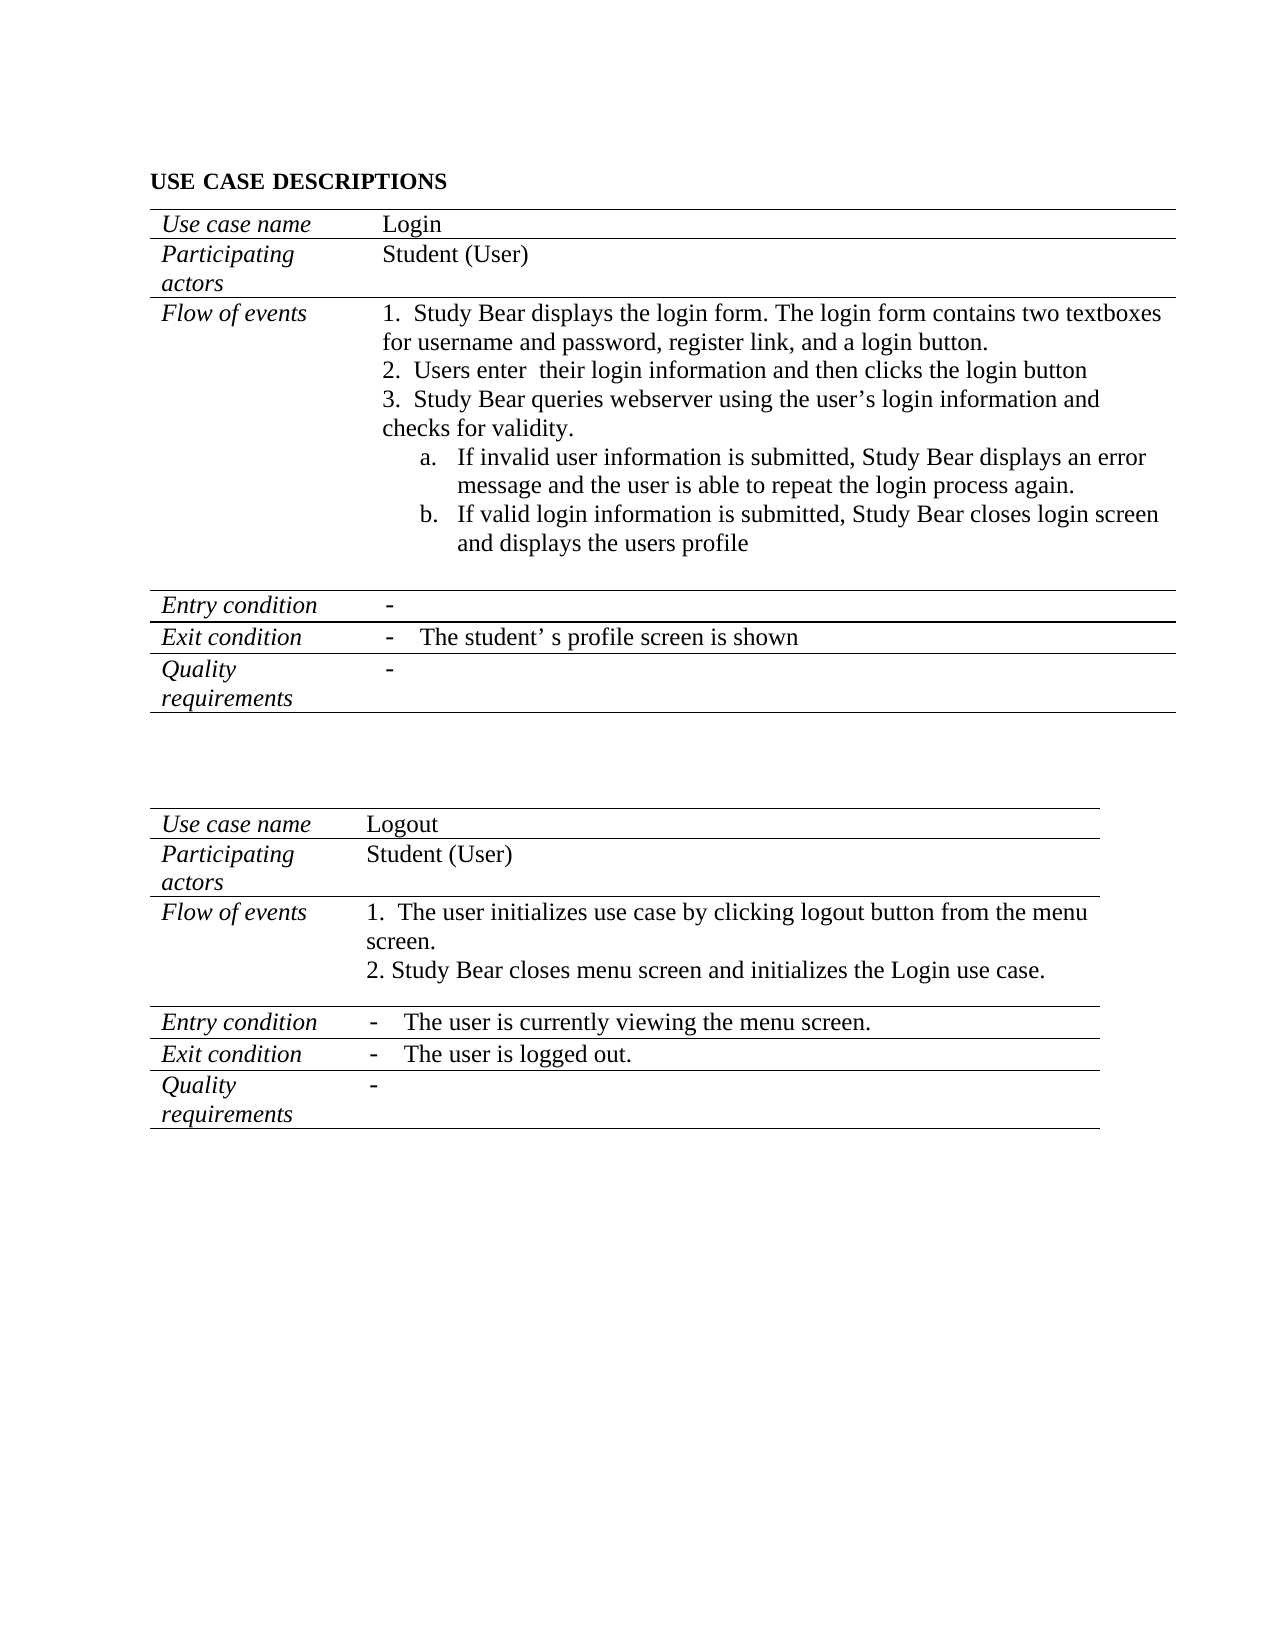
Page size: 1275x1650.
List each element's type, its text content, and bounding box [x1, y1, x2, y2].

table_cell Flow of events [150, 298, 371, 589]
table_header Use case name [150, 210, 371, 238]
table_cell Student (User) [355, 839, 1100, 896]
table_cell Quality requirements [150, 1071, 355, 1128]
table_cell 1. Study Bear displays the login form. The login form contains two textboxes for username and password, register link, and a login button. 2. Users enter their login information and then clicks the login button 3. Study Bear queries webserver using the user’s login information and checks for validity. If invalid user information is submitted, Study Bear displays an error message and the user is able to repeat the login process again. If valid login information is submitted, Study Bear closes login screen and displays the users profile [371, 298, 1176, 589]
table_cell [371, 654, 1176, 712]
table_cell Participating actors [150, 239, 371, 297]
table_header Use case name [150, 809, 355, 838]
subtitle use case descriptions [150, 162, 1125, 196]
table_cell The user is currently viewing the menu screen. [355, 1007, 1100, 1038]
table_cell Student (User) [371, 239, 1176, 297]
table_cell Flow of events [150, 897, 355, 1006]
table_cell Exit condition [150, 1039, 355, 1069]
table_cell Quality requirements [150, 654, 371, 712]
table_cell 1. The user initializes use case by clicking logout button from the menu screen. 2. Study Bear closes menu screen and initializes the Login use case. [355, 897, 1100, 1006]
table_cell The student’ s profile screen is shown [371, 623, 1176, 653]
table_cell Entry condition [150, 1007, 355, 1038]
table_cell Participating actors [150, 839, 355, 896]
table_cell Exit condition [150, 623, 371, 653]
table_cell Entry condition [150, 591, 371, 621]
table_cell The user is logged out. [355, 1039, 1100, 1069]
table_header Login [371, 210, 1176, 238]
table_cell [371, 591, 1176, 621]
table_header Logout [355, 809, 1100, 838]
table_cell [355, 1071, 1100, 1128]
